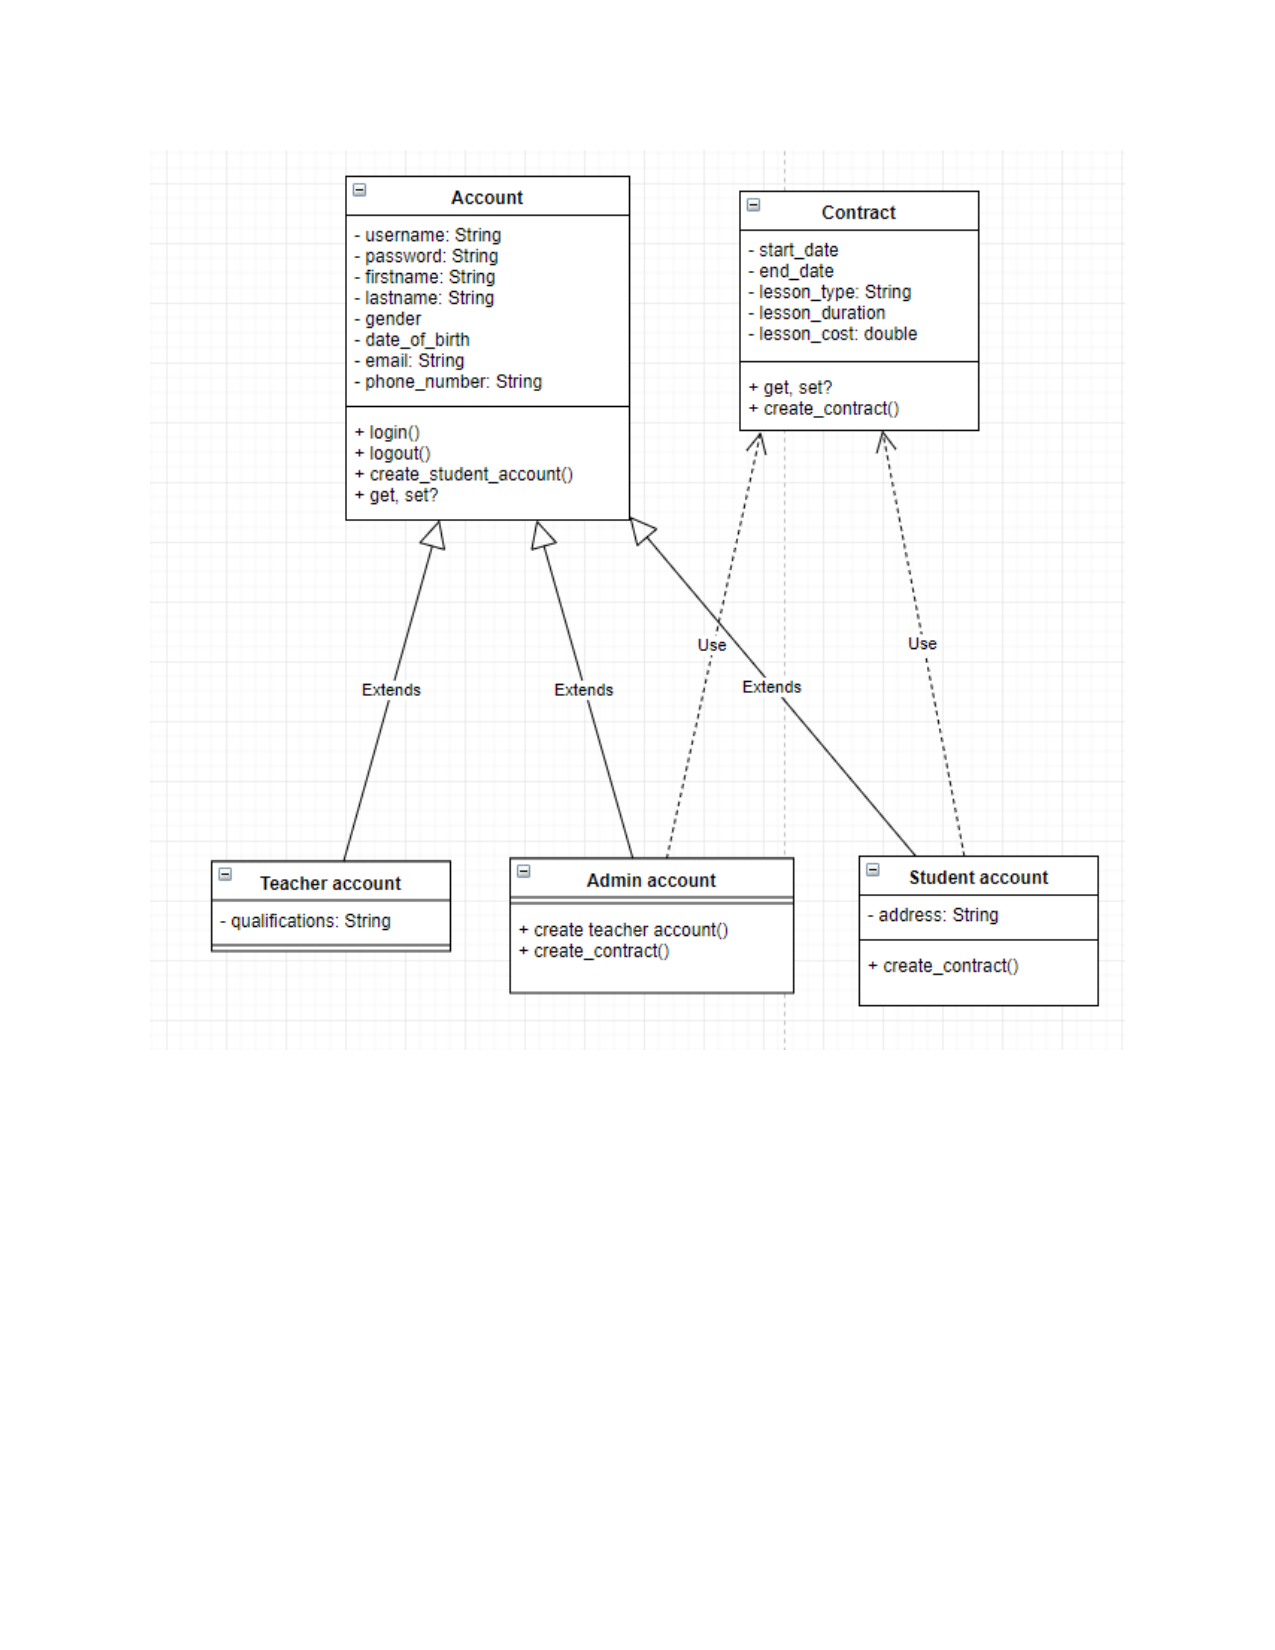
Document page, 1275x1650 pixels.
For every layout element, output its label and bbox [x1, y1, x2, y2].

picture [150, 150, 1125, 1050]
